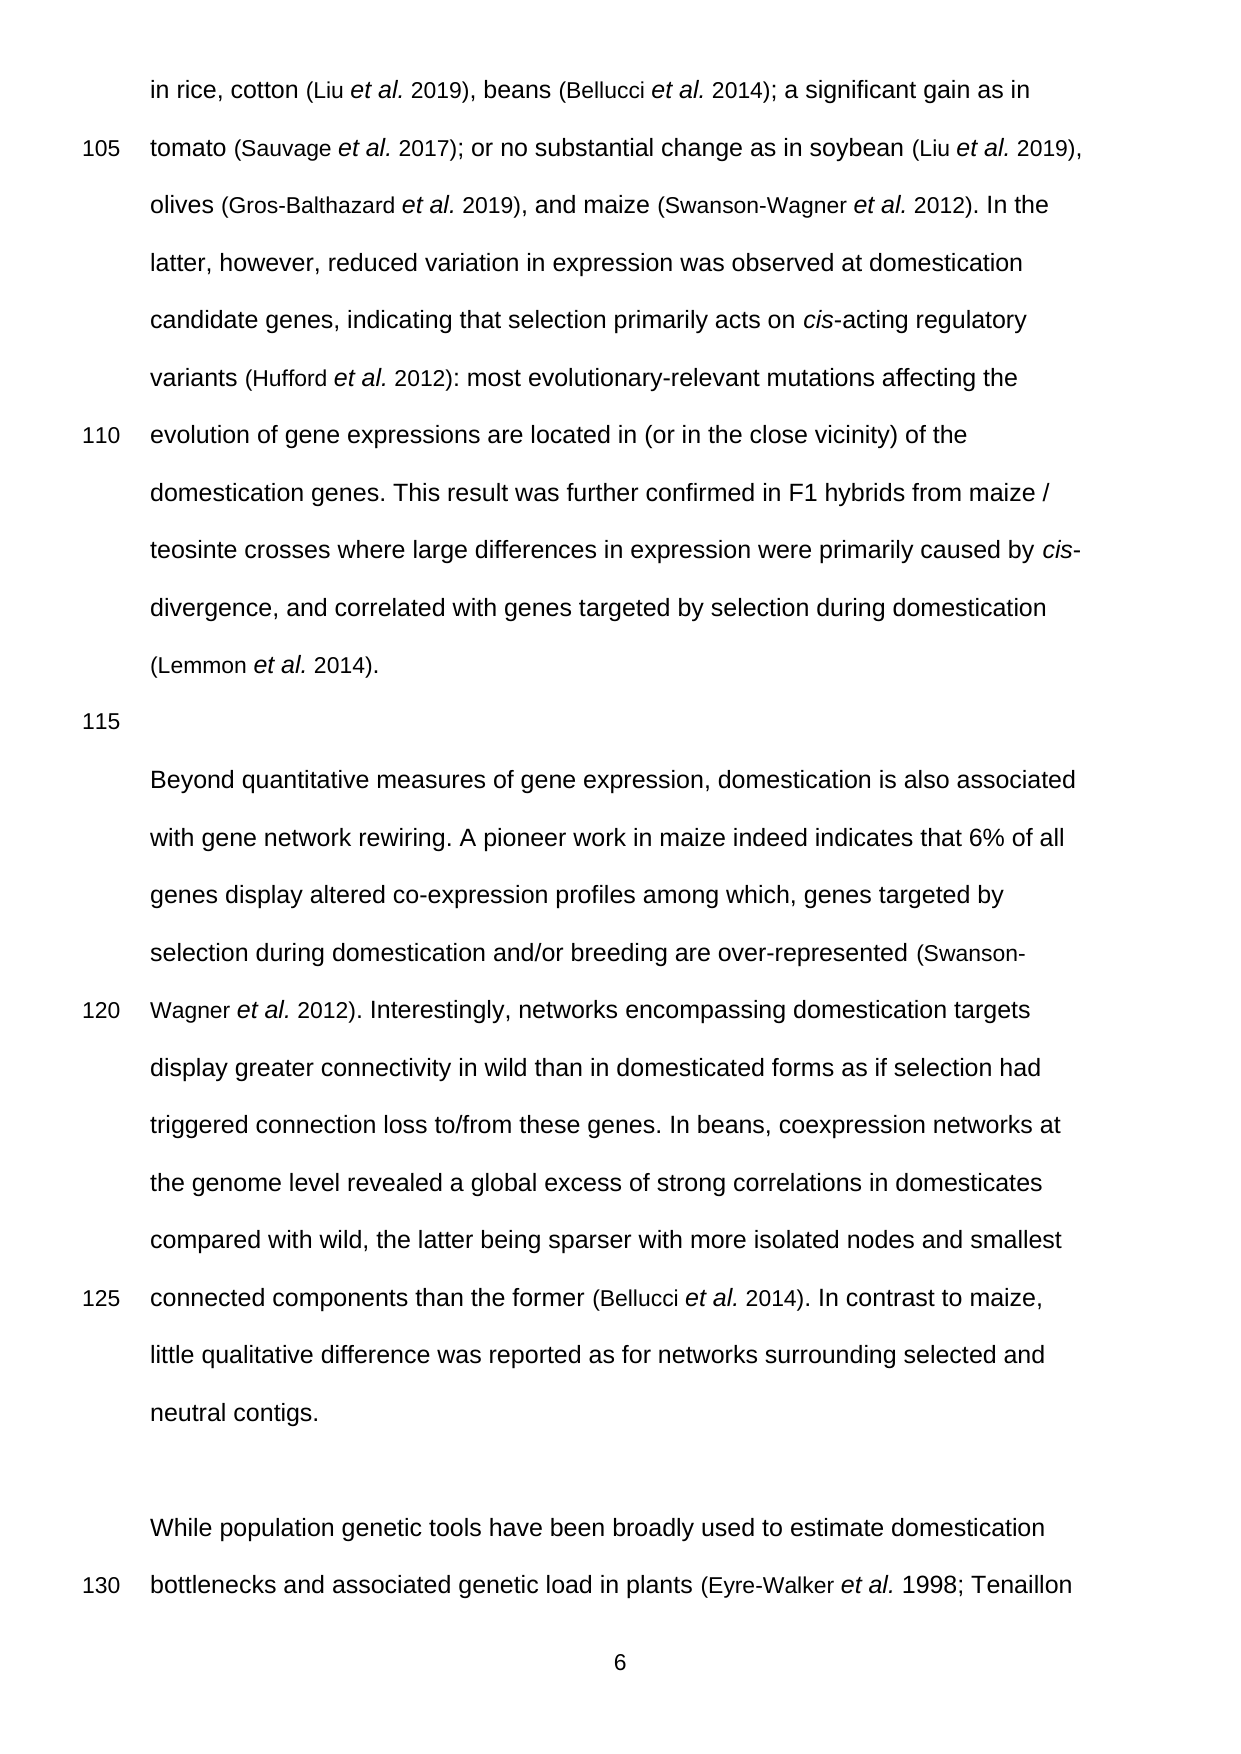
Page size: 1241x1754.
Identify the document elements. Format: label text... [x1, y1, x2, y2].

text Beyond quantitative measures of gene expression, domestication is also associated with gene network rewiring. A pioneer work in maize indeed indicates that 6% of all genes display altered co-expression profiles among which, genes targeted by selection during domestication and/or breeding are over-represented (Swanson-Wagner et al. 2012). Interestingly, networks encompassing domestication targets display greater connectivity in wild than in domesticated forms as if selection had triggered connection loss to/from these genes. In beans, coexpression networks at the genome level revealed a global excess of strong correlations in domesticates compared with wild, the latter being sparser with more isolated nodes and smallest connected components than the former (Bellucci et al. 2014). In contrast to maize, little qualitative difference was reported as for networks surrounding selected and neutral contigs. [150, 765, 1090, 1426]
